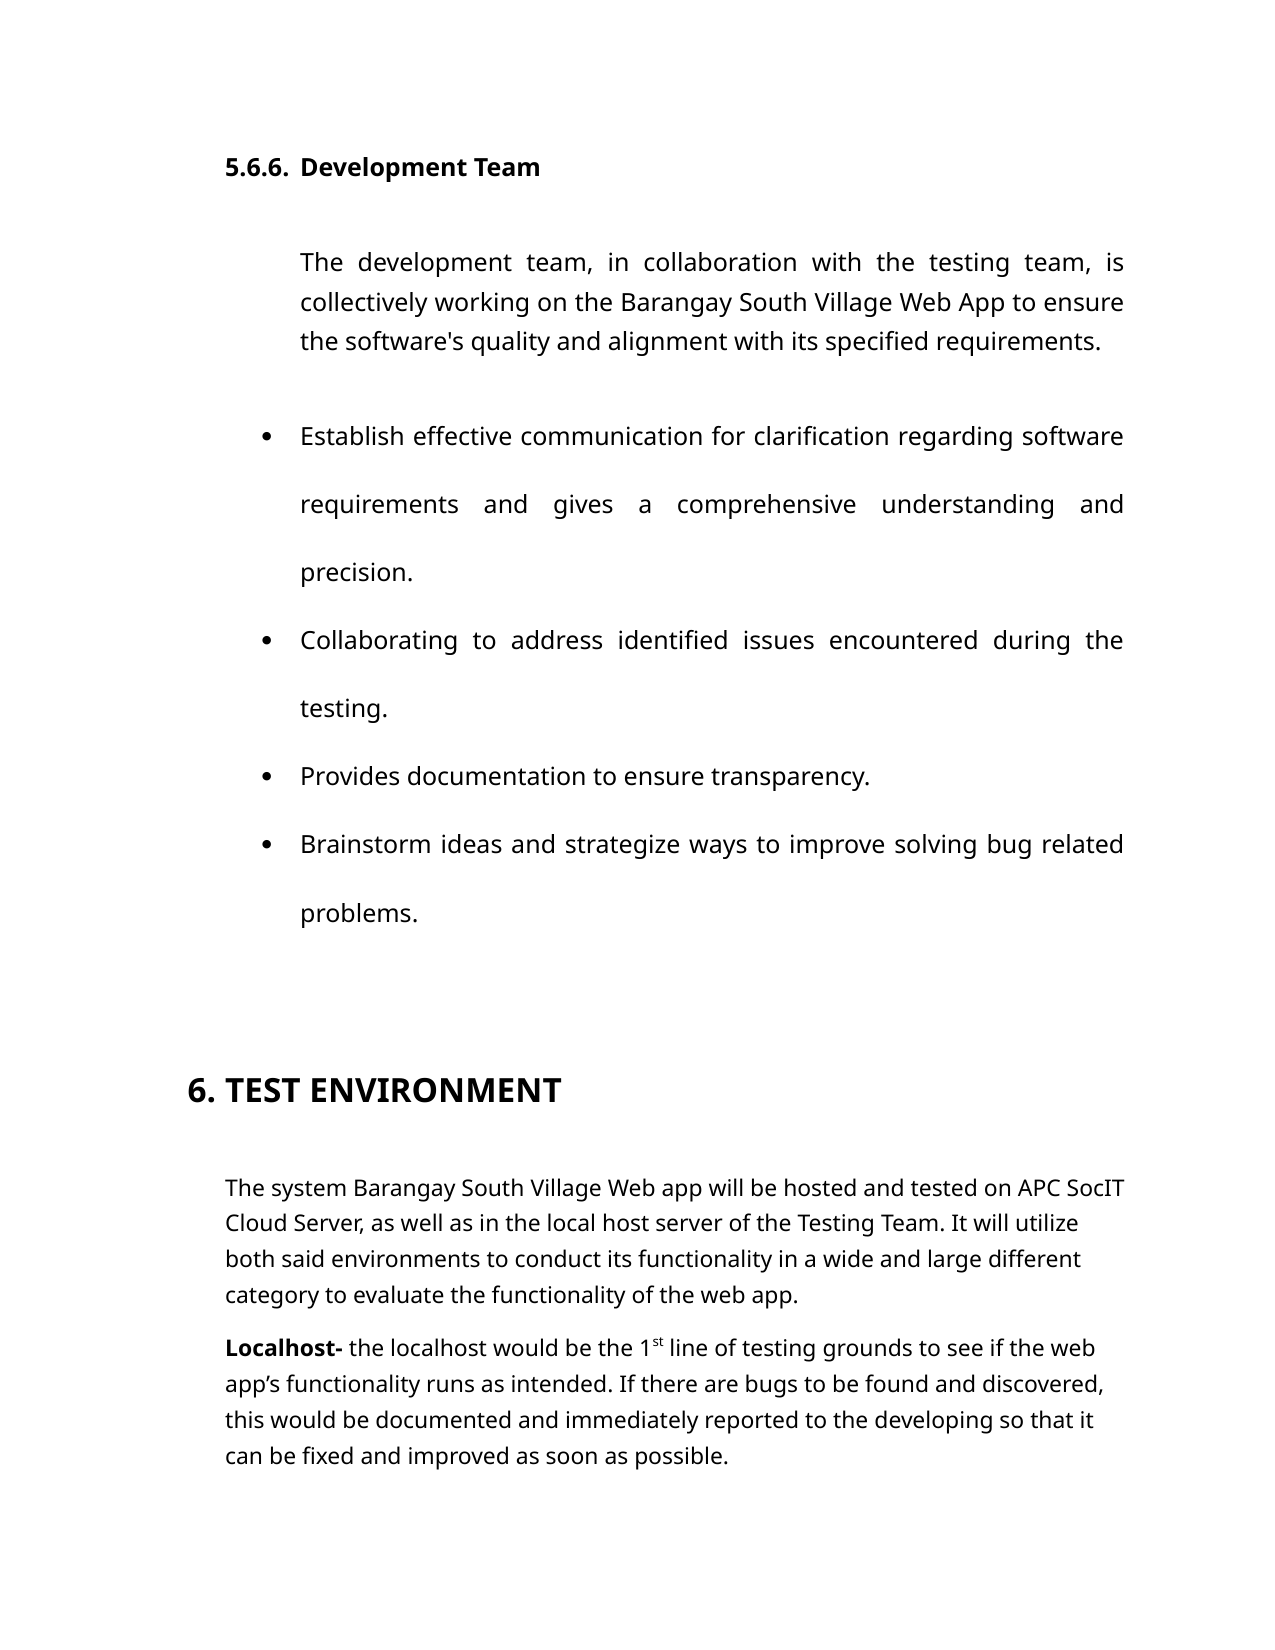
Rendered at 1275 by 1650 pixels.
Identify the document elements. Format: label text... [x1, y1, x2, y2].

text The development team, in collaboration with the testing team, is collectively working on the Barangay South Village Web App to ensure the software's quality and alignment with its specified requirements. [300, 245, 1125, 357]
list Development Team [225, 150, 1125, 184]
list Provides documentation to ensure transparency. [262, 759, 1125, 793]
text The system Barangay South Village Web app will be hosted and tested on APC SocIT Cloud Server, as well as in the local host server of the Testing Team. It will utilize both said environments to conduct its functionality in a wide and large different category to evaluate the functionality of the web app. [225, 1171, 1125, 1311]
list Brainstorm ideas and strategize ways to improve solving bug related problems. [262, 827, 1125, 929]
list Establish effective communication for clarification regarding software requirements and gives a comprehensive understanding and precision. [262, 418, 1125, 589]
text Localhost- the localhost would be the 1st line of testing grounds to see if the web app’s functionality runs as intended. If there are bugs to be found and discovered, this would be documented and immediately reported to the developing so that it can be fixed and improved as soon as possible. [225, 1332, 1125, 1471]
list Collaborating to address identified issues encountered during the testing. [262, 623, 1125, 725]
subtitle TEST ENVIRONMENT [187, 1067, 1125, 1112]
